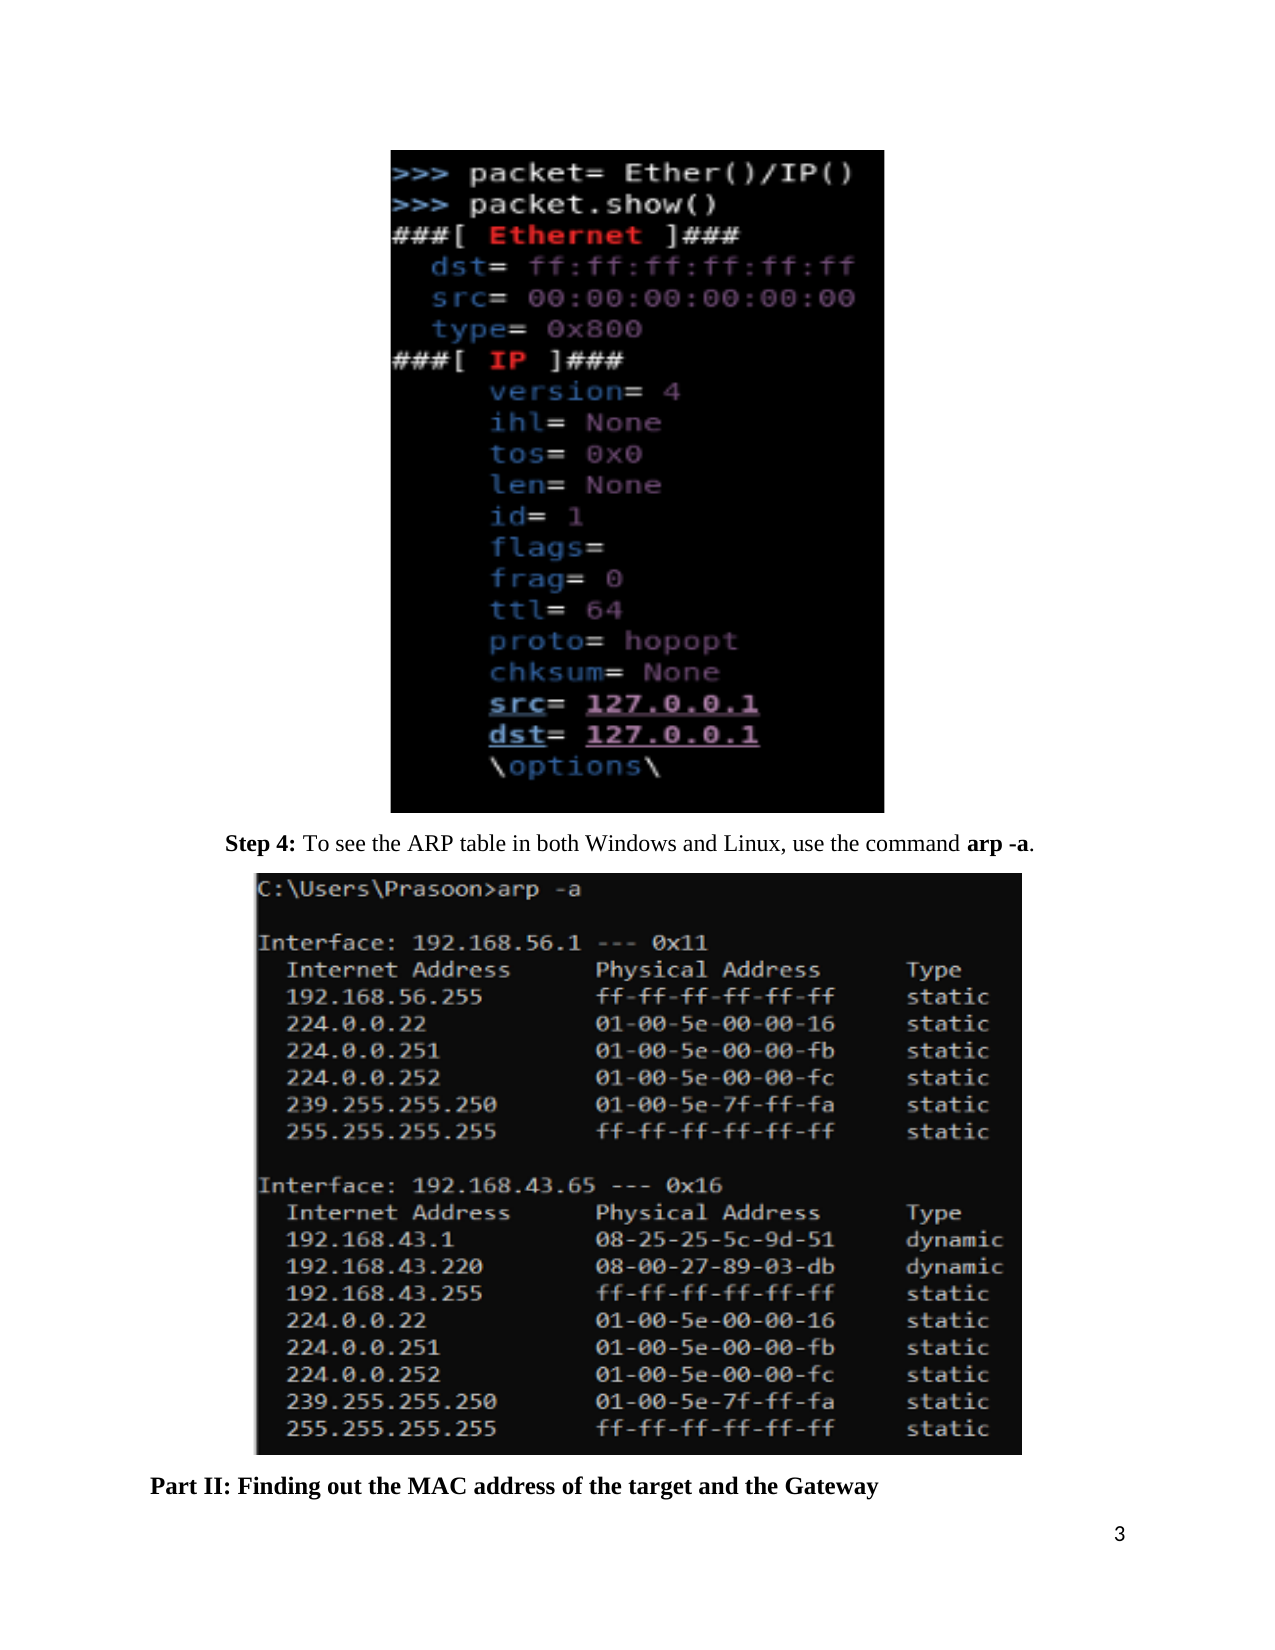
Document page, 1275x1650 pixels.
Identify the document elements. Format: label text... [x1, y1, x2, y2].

picture [253, 873, 1022, 1455]
picture [390, 150, 885, 813]
text Part II: Finding out the MAC address of the target and the Gateway [150, 1471, 1125, 1499]
text Step 4: To see the ARP table in both Windows and Linux, use the command arp -a. [150, 829, 1125, 857]
